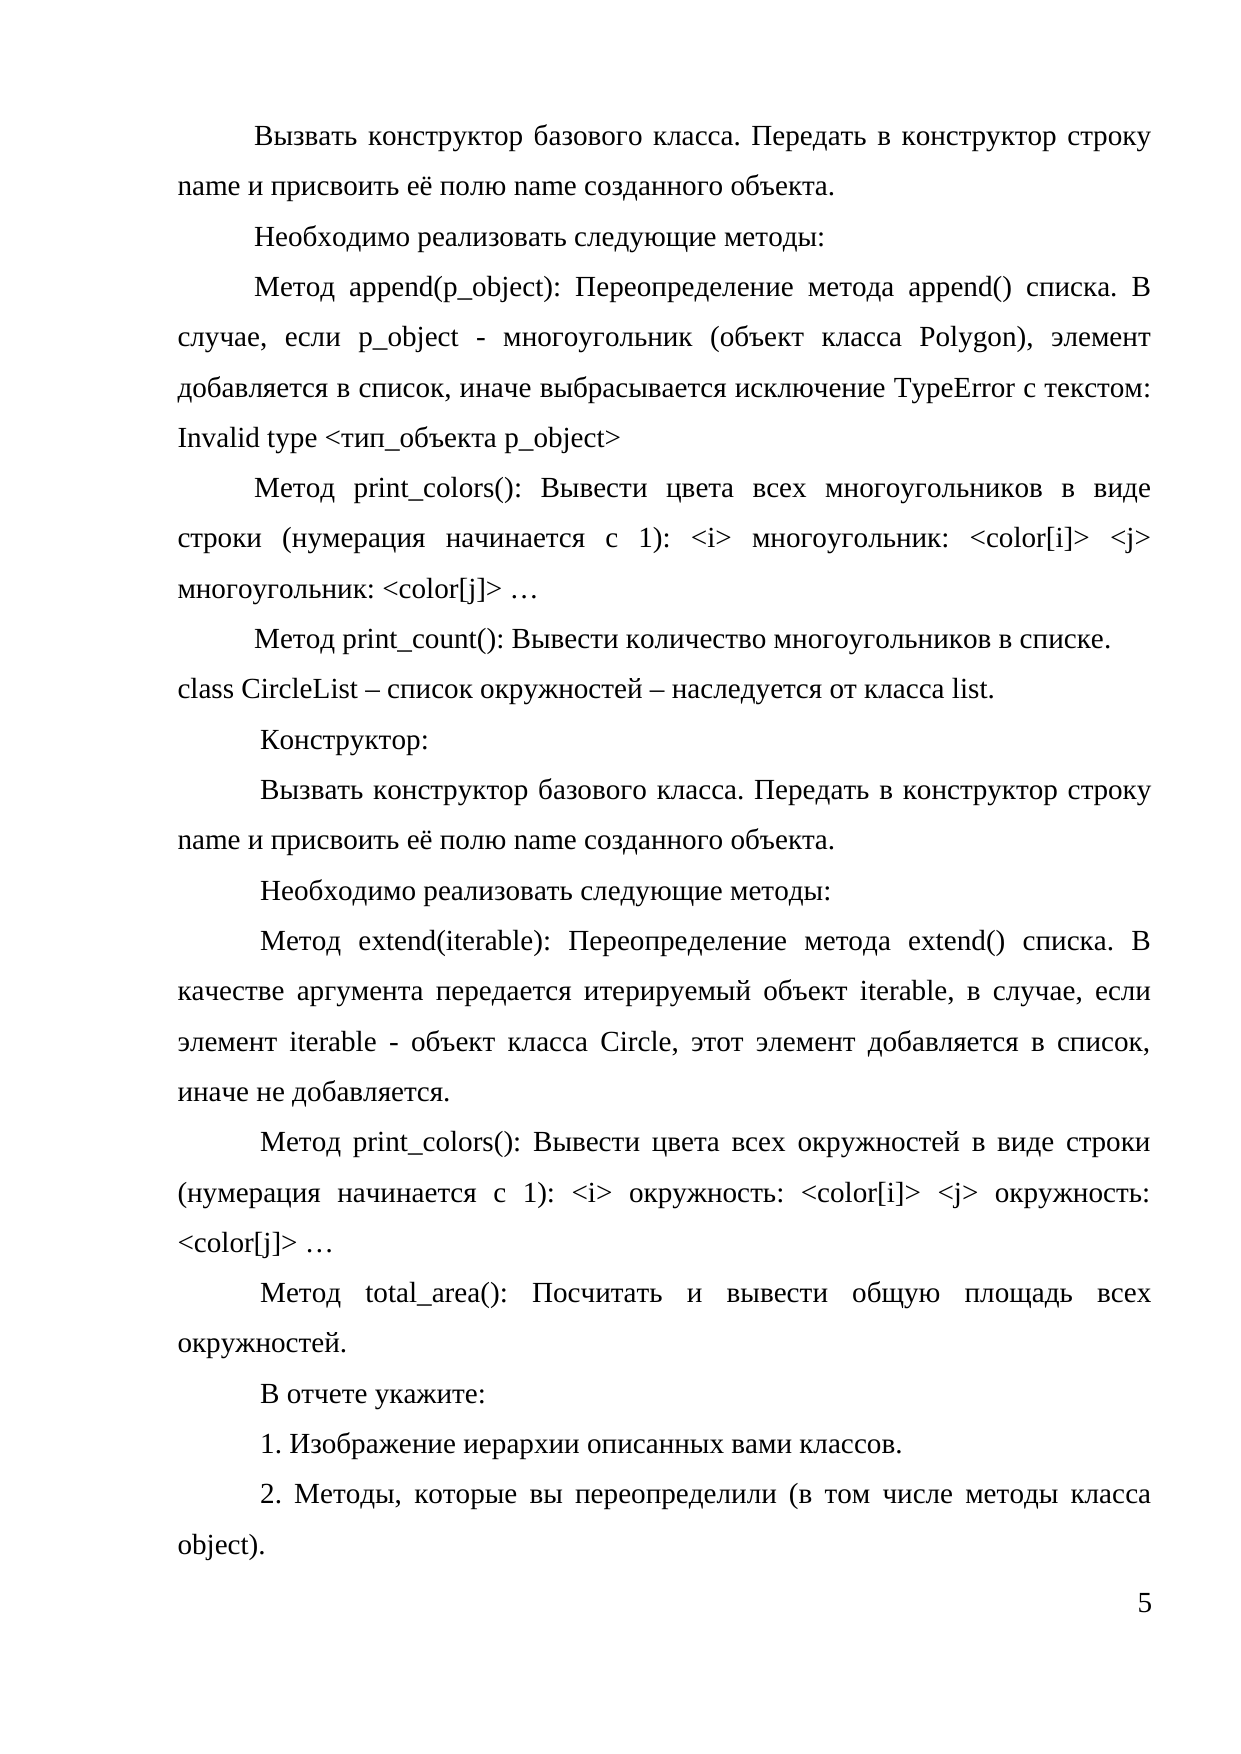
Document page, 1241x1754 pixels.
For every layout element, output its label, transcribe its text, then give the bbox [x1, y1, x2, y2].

text Необходимо реализовать следующие методы: [177, 219, 1152, 252]
text Необходимо реализовать следующие методы: [177, 873, 1152, 906]
text В отчете укажите: [177, 1376, 1152, 1409]
text Метод print_colors(): Вывести цвета всех окружностей в виде строки (нумерация начинается с 1): <i> окружность: <color[i]> <j> окружность: <color[j]> … [177, 1124, 1152, 1258]
text Конструктор: [177, 722, 1152, 755]
text Вызвать конструктор базового класса. Передать в конструктор строку name и присвоить её полю name созданного объекта. [177, 118, 1152, 202]
text Метод append(p_object): Переопределение метода append() списка. В случае, если p_object - многоугольник (объект класса Polygon), элемент добавляется в список, иначе выбрасывается исключение TypeError с текстом: Invalid type <тип_объекта p_object> [177, 269, 1152, 453]
text Вызвать конструктор базового класса. Передать в конструктор строку name и присвоить её полю name созданного объекта. [177, 772, 1152, 856]
text 2. Методы, которые вы переопределили (в том числе методы класса object). [177, 1477, 1152, 1560]
text 1. Изображение иерархии описанных вами классов. [177, 1426, 1152, 1460]
text Метод total_area(): Посчитать и вывести общую площадь всех окружностей. [177, 1275, 1152, 1359]
text Метод print_count(): Вывести количество многоугольников в списке. [177, 621, 1152, 655]
text Метод print_colors(): Вывести цвета всех многоугольников в виде строки (нумерация начинается с 1): <i> многоугольник: <color[i]> <j> многоугольник: <color[j]> … [177, 470, 1152, 604]
text Метод extend(iterable): Переопределение метода extend() списка. В качестве аргумента передается итерируемый объект iterable, в случае, если элемент iterable - объект класса Circle, этот элемент добавляется в список, иначе не добавляется. [177, 923, 1152, 1108]
text class CircleList – список окружностей – наследуется от класса list. [177, 672, 1152, 705]
